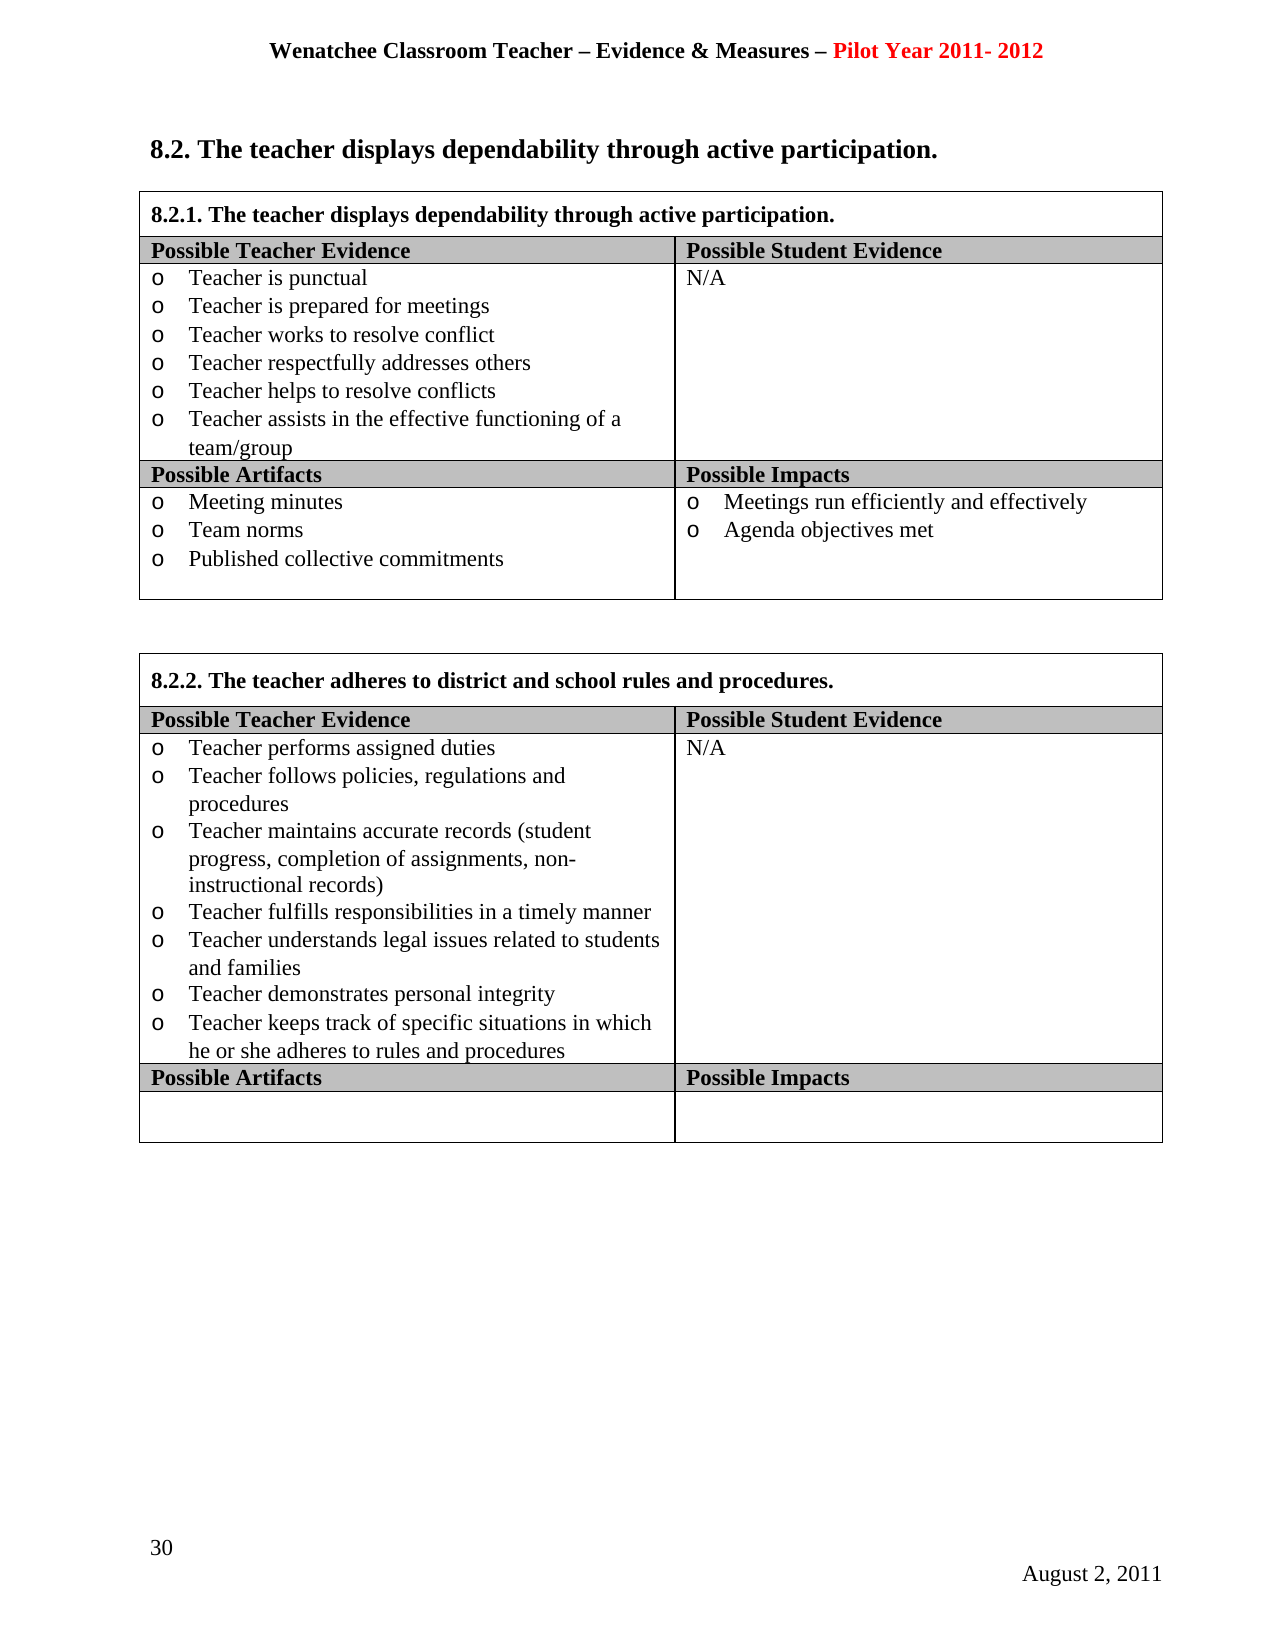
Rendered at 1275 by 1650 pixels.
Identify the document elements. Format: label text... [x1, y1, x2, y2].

table_cell Possible Artifacts [140, 1064, 674, 1091]
table_cell N/A [676, 264, 1162, 460]
table_cell Possible Teacher Evidence [140, 237, 674, 263]
subtitle 8.2. The teacher displays dependability through active participation. [150, 133, 1162, 164]
table_cell Possible Impacts [676, 1064, 1162, 1091]
table_cell [676, 1092, 1162, 1142]
table_cell Possible Student Evidence [676, 237, 1162, 263]
table_cell Possible Artifacts [140, 461, 674, 487]
table_cell Meeting minutes Team norms Published collective commitments [140, 488, 674, 599]
table_cell [140, 1092, 674, 1142]
table_cell Possible Student Evidence [676, 707, 1162, 733]
table_cell Teacher performs assigned duties Teacher follows policies, regulations and procedures Teacher maintains accurate records (student progress, completion of assignments, non-instructional records) Teacher fulfills responsibilities in a timely manner Teacher understands legal issues related to students and families Teacher demonstrates personal integrity Teacher keeps track of specific situations in which he or she adheres to rules and procedures [140, 734, 674, 1063]
table_cell N/A [676, 734, 1162, 1063]
table_header 8.2.1. The teacher displays dependability through active participation. [140, 192, 1162, 236]
table_cell Possible Impacts [676, 461, 1162, 487]
table_cell Possible Teacher Evidence [140, 707, 674, 733]
table_cell Teacher is punctual Teacher is prepared for meetings Teacher works to resolve conflict Teacher respectfully addresses others Teacher helps to resolve conflicts Teacher assists in the effective functioning of a team/group [140, 264, 674, 460]
table_header 8.2.2. The teacher adheres to district and school rules and procedures. [140, 654, 1162, 706]
table_cell Meetings run efficiently and effectively Agenda objectives met [676, 488, 1162, 599]
